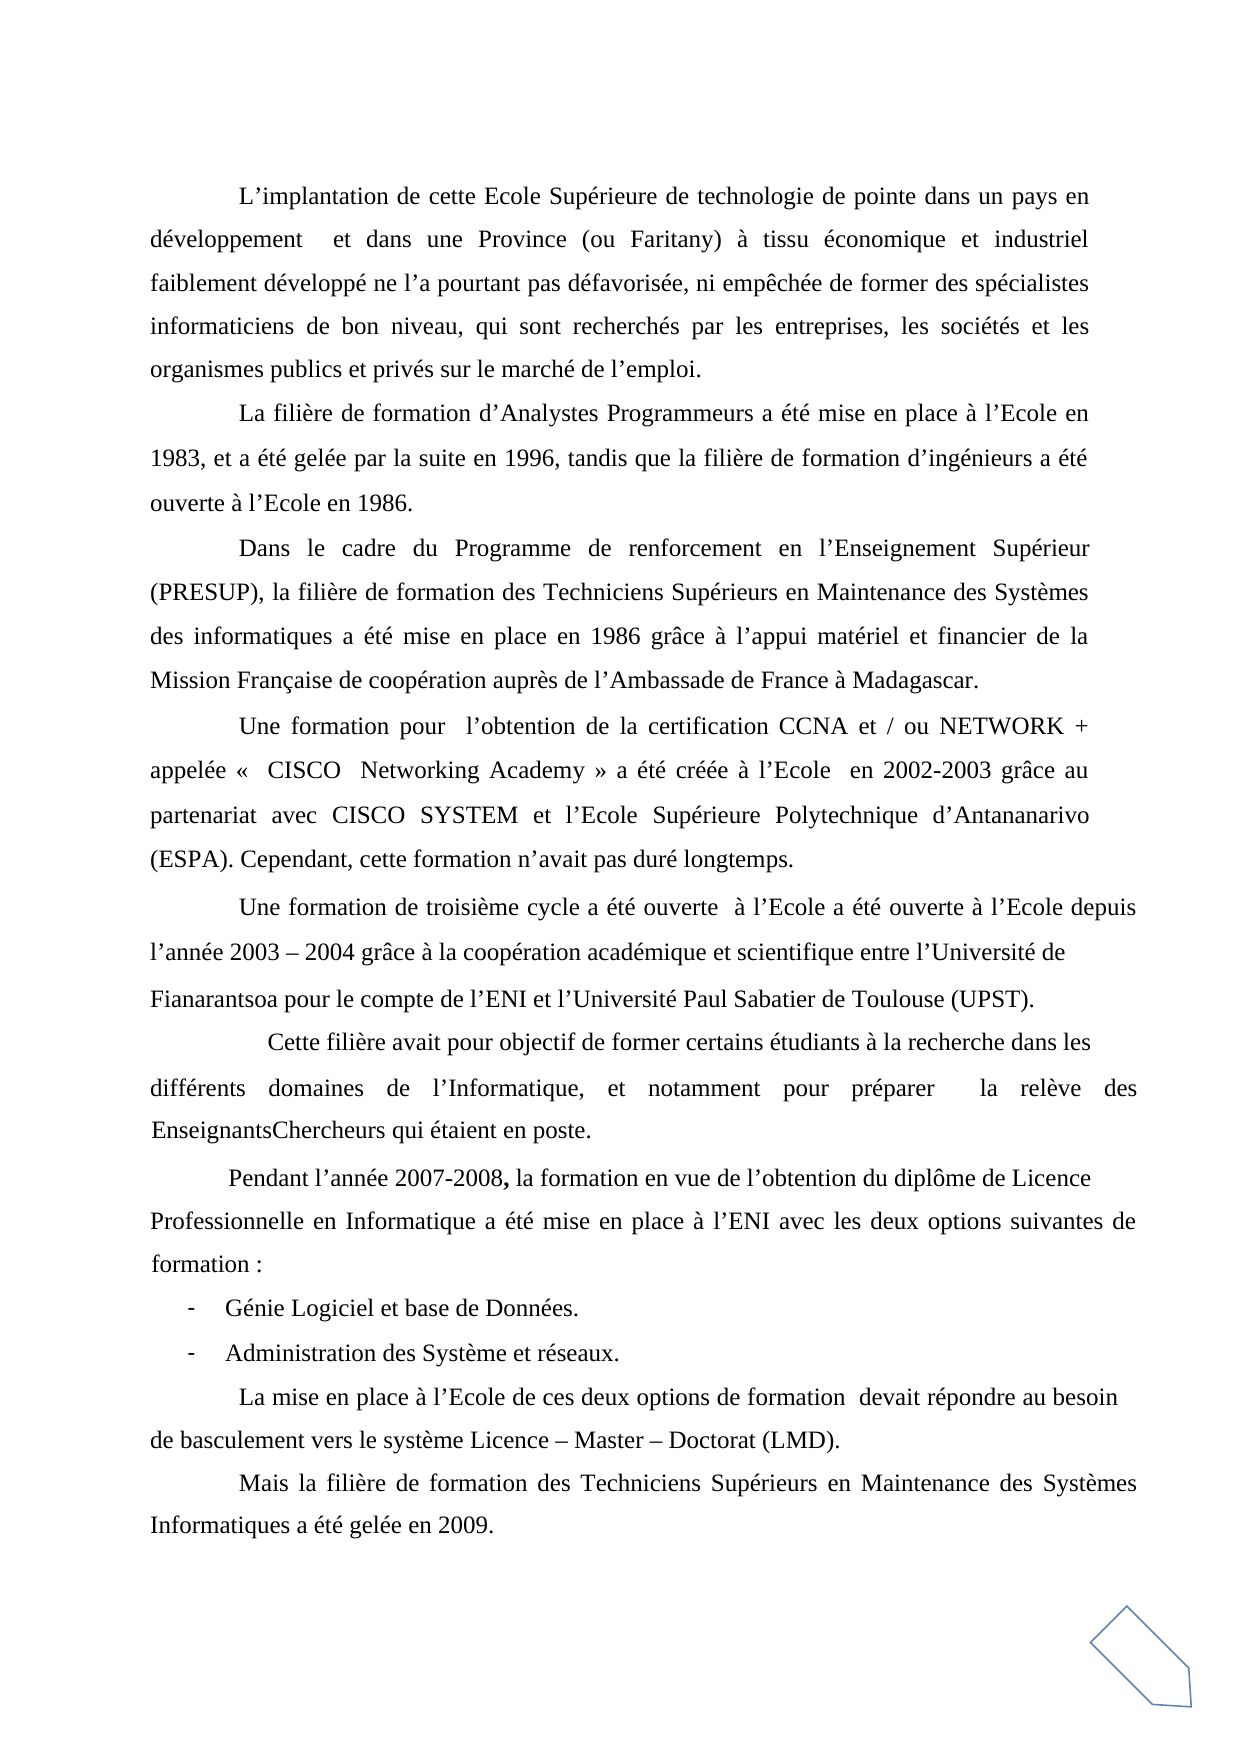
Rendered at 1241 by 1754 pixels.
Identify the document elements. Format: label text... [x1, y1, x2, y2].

text Une formation pour l’obtention de la certification CCNA et / ou NETWORK + appelée « CISCO Networking Academy » a été créée à l’Ecole en 2002-2003 grâce au partenariat avec CISCO SYSTEM et l’Ecole Supérieure Polytechnique d’Antananarivo (ESPA). Cependant, cette formation n’avait pas duré longtemps. [150, 711, 1090, 873]
text Mais la filière de formation des Techniciens Supérieurs en Maintenance des Systèmes Informatiques a été gelée en 2009. [150, 1468, 1138, 1539]
text Pendant l’année 2007-2008, la formation en vue de l’obtention du diplôme de Licence [150, 1163, 1091, 1191]
text Fianarantsoa pour le compte de l’ENI et l’Université Paul Sabatier de Toulouse (UPST). [150, 984, 1138, 1013]
text L’implantation de cette Ecole Supérieure de technologie de pointe dans un pays en développement et dans une Province (ou Faritany) à tissu économique et industriel faiblement développé ne l’a pourtant pas défavorisée, ni empêchée de former des spécialistes informaticiens de bon niveau, qui sont recherchés par les entreprises, les sociétés et les organismes publics et privés sur le marché de l’emploi. [150, 181, 1090, 383]
text La filière de formation d’Analystes Programmeurs a été mise en place à l’Ecole en 1983, et a été gelée par la suite en 1996, tandis que la filière de formation d’ingénieurs a été ouverte à l’Ecole en 1986. [150, 398, 1090, 517]
list Génie Logiciel et base de Données. [187, 1292, 1138, 1323]
text Une formation de troisième cycle a été ouverte à l’Ecole a été ouverte à l’Ecole depuis l’année 2003 – 2004 grâce à la coopération académique et scientifique entre l’Université de [150, 892, 1138, 965]
list Administration des Système et réseaux. [187, 1337, 1138, 1368]
text Dans le cadre du Programme de renforcement en l’Enseignement Supérieur (PRESUP), la filière de formation des Techniciens Supérieurs en Maintenance des Systèmes des informatiques a été mise en place en 1986 grâce à l’appui matériel et financier de la Mission Française de coopération auprès de l’Ambassade de France à Madagascar. [150, 533, 1090, 694]
text différents domaines de l’Informatique, et notamment pour préparer la relève des EnseignantsChercheurs qui étaient en poste. [150, 1073, 1138, 1144]
text La mise en place à l’Ecole de ces deux options de formation devait répondre au besoin de basculement vers le système Licence – Master – Doctorat (LMD). [150, 1382, 1120, 1453]
text Cette filière avait pour objectif de former certains étudiants à la recherche dans les [150, 1027, 1091, 1056]
text Professionnelle en Informatique a été mise en place à l’ENI avec les deux options suivantes de formation : [150, 1206, 1138, 1277]
